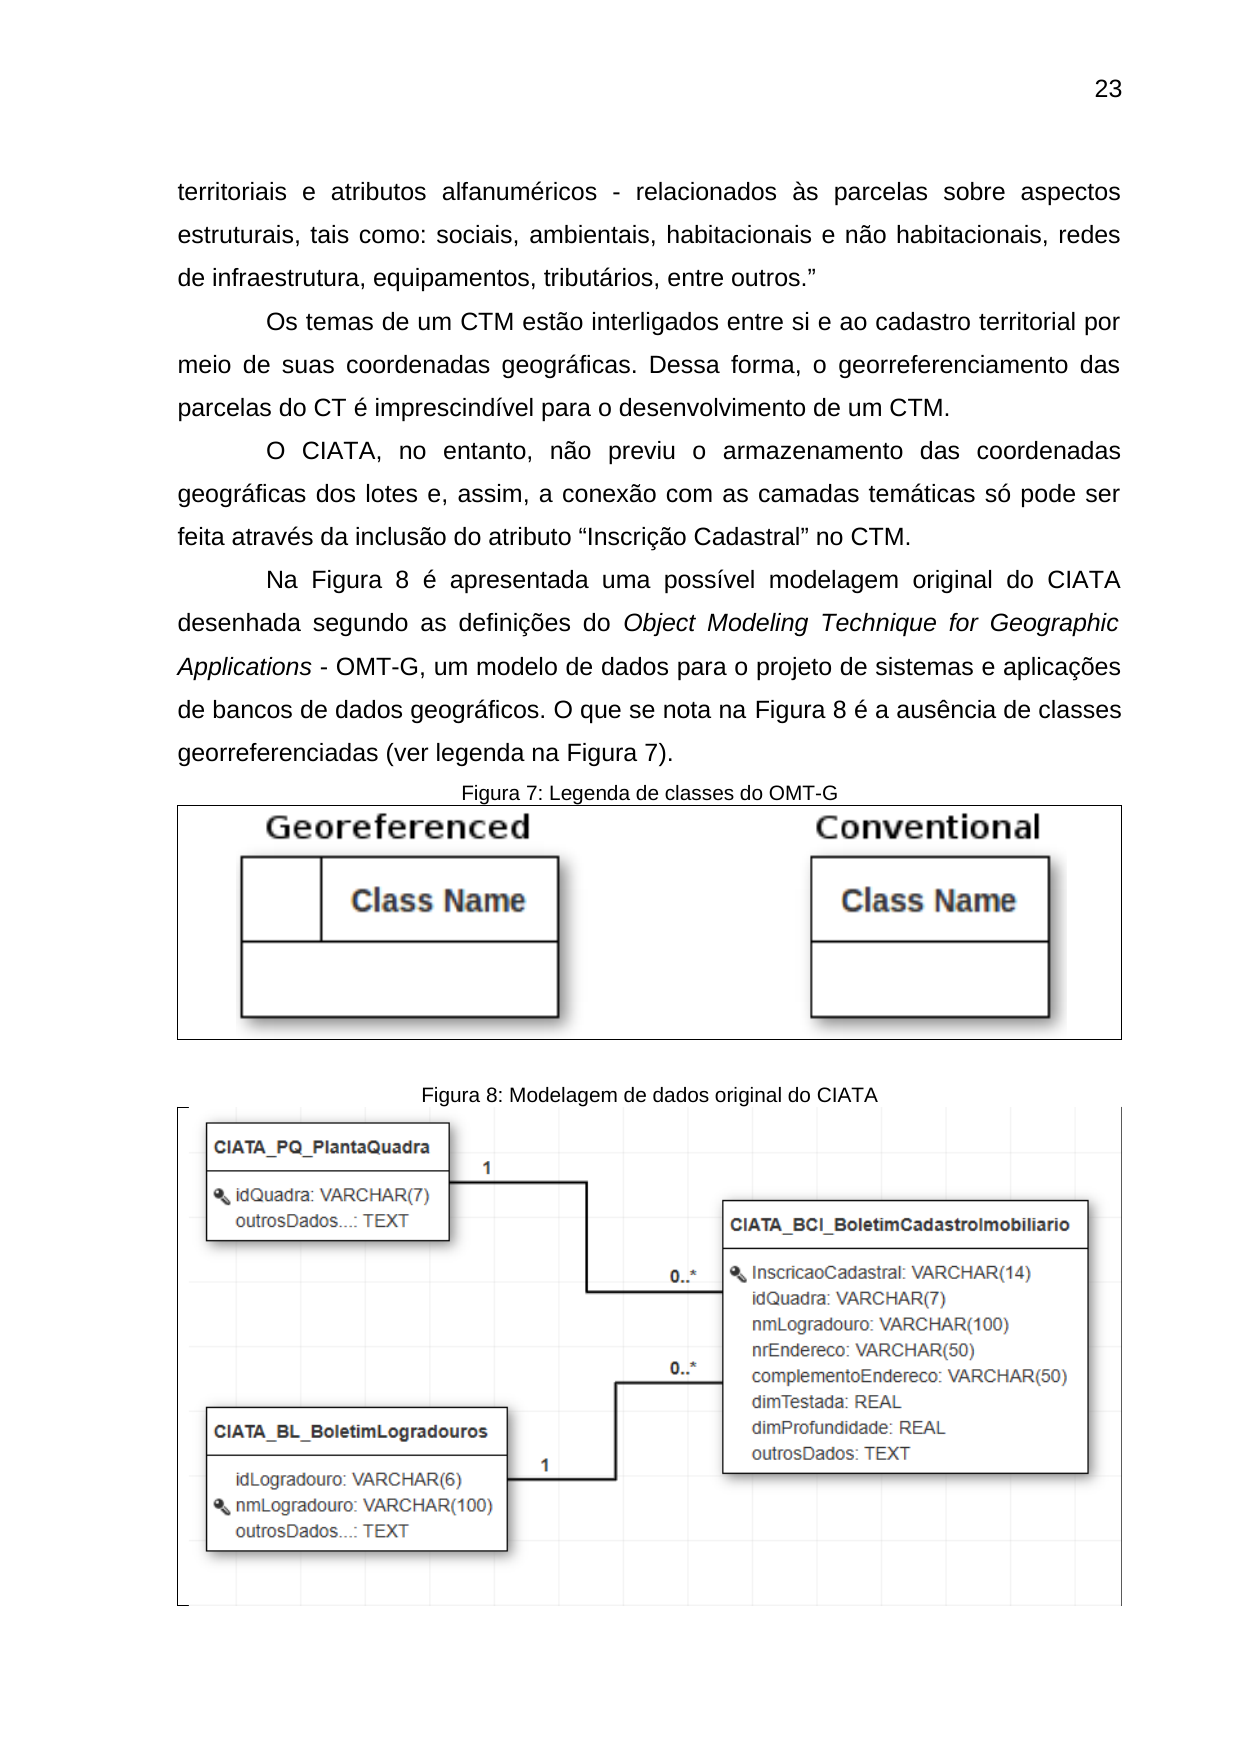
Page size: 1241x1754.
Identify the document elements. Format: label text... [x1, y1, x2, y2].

text Na Figura 8 é apresentada uma possível modelagem original do CIATA desenhada segundo as definições do Object Modeling Technique for Geographic Applications - OMT-G, um modelo de dados para o projeto de sistemas e aplicações de bancos de dados geográficos. O que se nota na Figura 8 é a ausência de classes georreferenciadas (ver legenda na Figura 7). [177, 565, 1122, 767]
table_header [1067, 806, 1121, 1038]
picture [232, 806, 1067, 1039]
picture [188, 1107, 1122, 1606]
text Os temas de um CTM estão interligados entre si e ao cadastro territorial por meio de suas coordenadas geográficas. Dessa forma, o georreferenciamento das parcelas do CT é imprescindível para o desenvolvimento de um CTM. [177, 307, 1122, 422]
table_header [178, 806, 232, 1038]
text O CIATA, no entanto, não previu o armazenamento das coordenadas geográficas dos lotes e, assim, a conexão com as camadas temáticas só pode ser feita através da inclusão do atributo “Inscrição Cadastral” no CTM. [177, 436, 1122, 551]
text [177, 177, 1122, 292]
table_header [178, 1108, 188, 1605]
